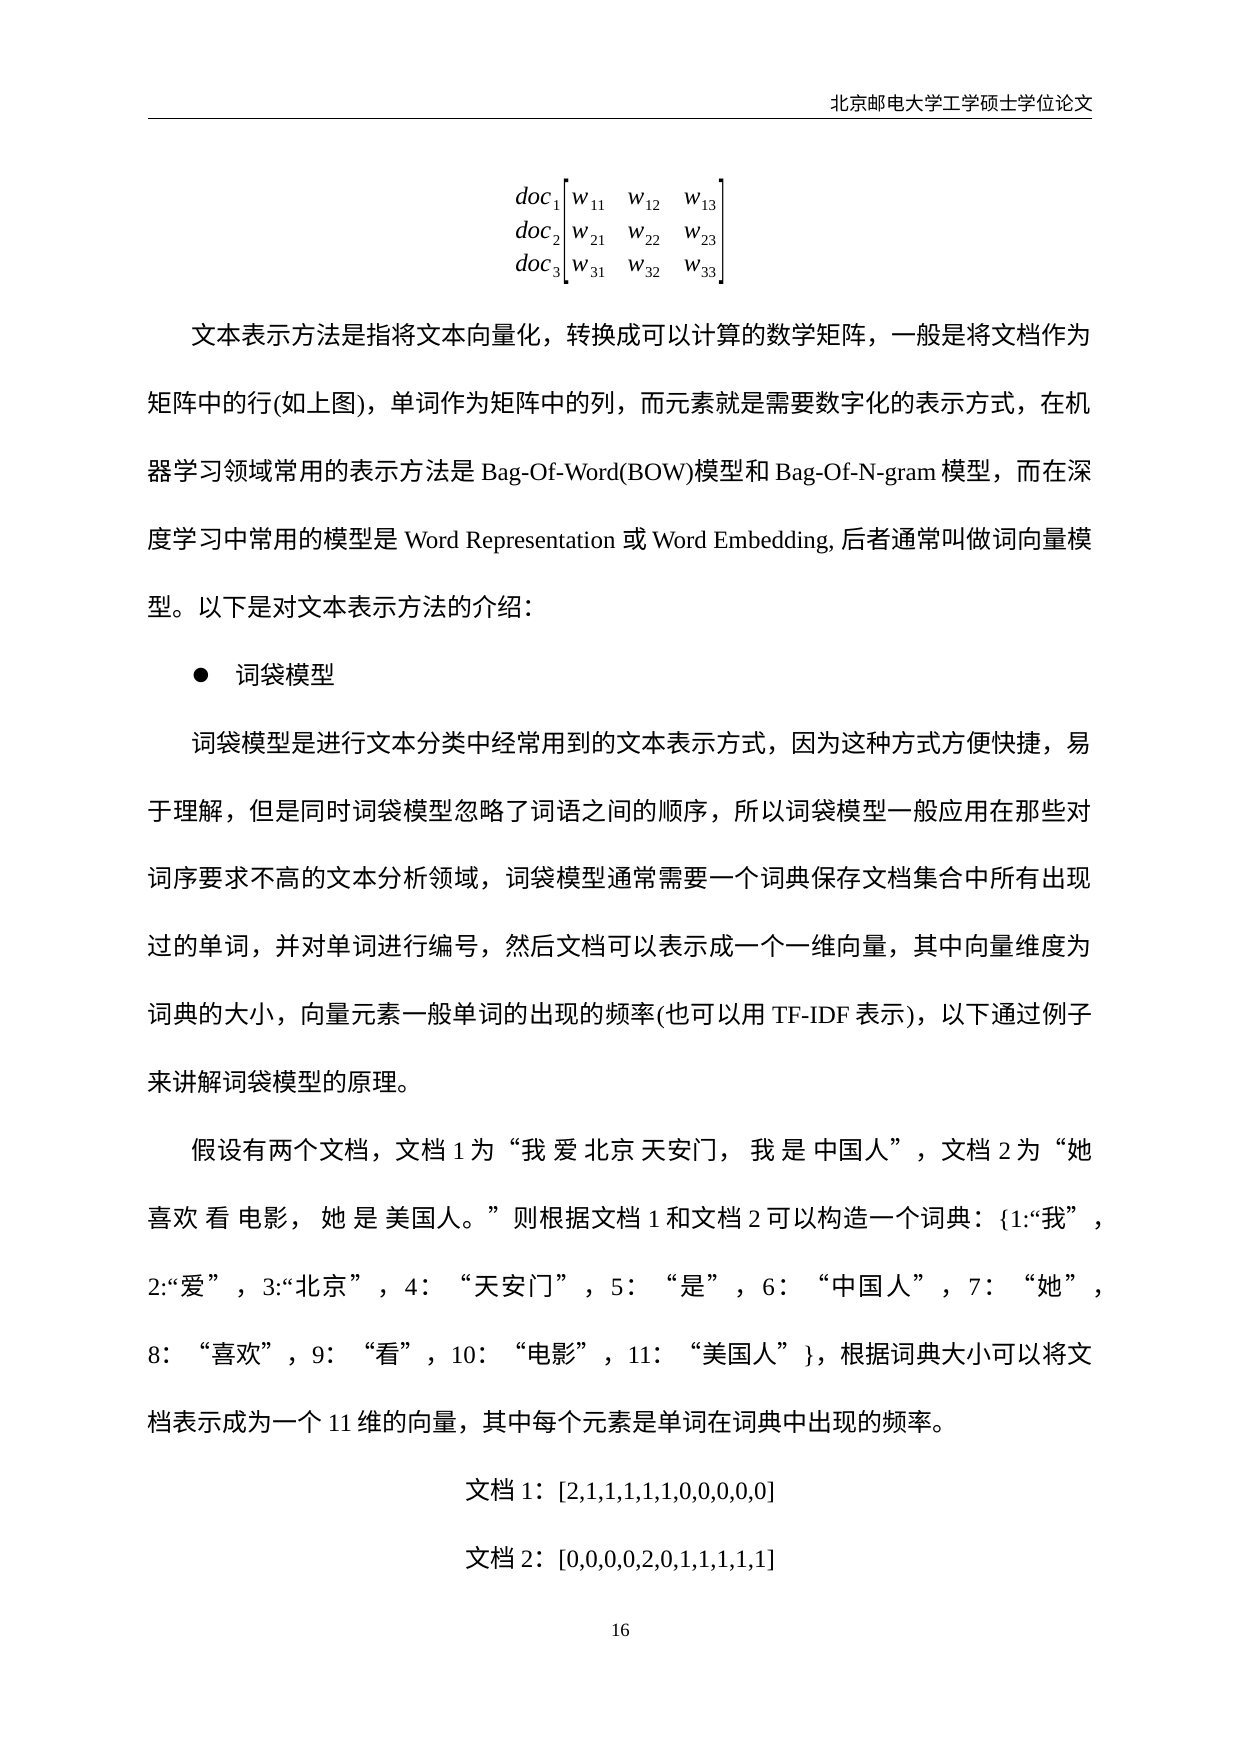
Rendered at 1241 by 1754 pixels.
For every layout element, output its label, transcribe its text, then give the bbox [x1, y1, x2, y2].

list 词袋模型 [191, 639, 1092, 707]
text 假设有两个文档，文档1为“我 爱 北京 天安门， 我 是 中国人”，文档2为“她 喜欢 看 电影， 她 是 美国人。”则根据文档1和文档2可以构造一个词典：{1:“我”，2:“爱”，3:“北京”，4：“天安门”，5：“是”，6：“中国人”，7：“她”，8：“喜欢”，9：“看”，10：“电影”，11：“美国人”}，根据词典大小可以将文档表示成为一个11维的向量，其中每个元素是单词在词典中出现的频率。 [148, 1115, 1092, 1454]
text 词袋模型是进行文本分类中经常用到的文本表示方式，因为这种方式方便快捷，易于理解，但是同时词袋模型忽略了词语之间的顺序，所以词袋模型一般应用在那些对词序要求不高的文本分析领域，词袋模型通常需要一个词典保存文档集合中所有出现过的单词，并对单词进行编号，然后文档可以表示成一个一维向量，其中向量维度为词典的大小，向量元素一般单词的出现的频率(也可以用TF-IDF表示)，以下通过例子来讲解词袋模型的原理。 [148, 707, 1092, 1115]
text 文本表示方法是指将文本向量化，转换成可以计算的数学矩阵，一般是将文档作为矩阵中的行(如上图)，单词作为矩阵中的列，而元素就是需要数字化的表示方式，在机器学习领域常用的表示方法是Bag-Of-Word(BOW)模型和Bag-Of-N-gram模型，而在深度学习中常用的模型是Word Representation 或Word Embedding, 后者通常叫做词向量模型。以下是对文本表示方法的介绍： [148, 300, 1092, 639]
text 文档2：[0,0,0,0,2,0,1,1,1,1,1] [148, 1522, 1092, 1590]
text 文档1：[2,1,1,1,1,1,0,0,0,0,0] [148, 1454, 1092, 1522]
